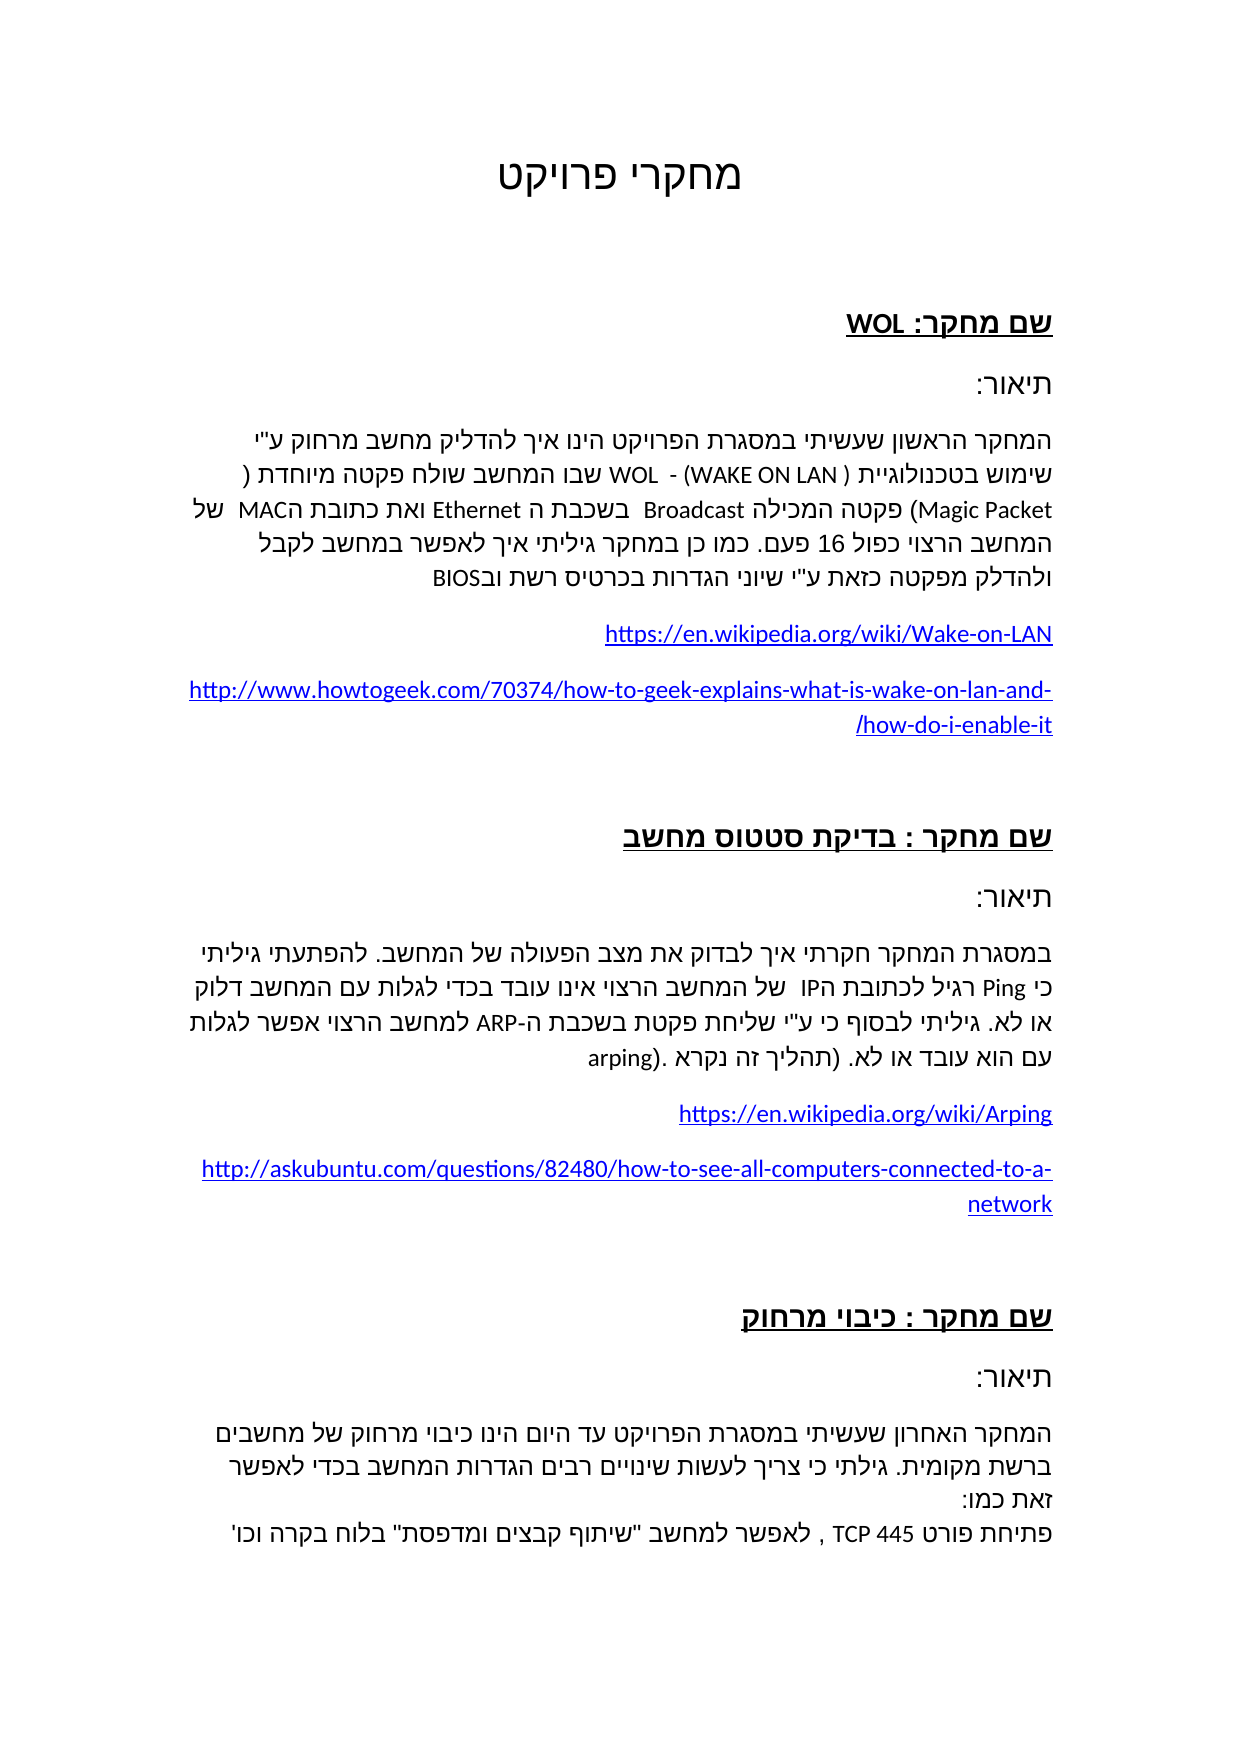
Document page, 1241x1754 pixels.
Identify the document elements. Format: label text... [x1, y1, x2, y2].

text במסגרת המחקר חקרתי איך לבדוק את מצב הפעולה של המחשב. להפתעתי גיליתי כי Ping רגיל לכתובת הIP של המחשב הרצוי אינו עובד בכדי לגלות עם המחשב דלוק או לא. גיליתי לבסוף כי ע"י שליחת פקטת בשכבת ה-ARP למחשב הרצוי אפשר לגלות עם הוא עובד או לא. (תהליך זה נקרא .(arping [187, 939, 1053, 1072]
text תיאור: [187, 367, 1053, 401]
text המחקר האחרון שעשיתי במסגרת הפרויקט עד היום הינו כיבוי מרחוק של מחשבים ברשת מקומית. גילתי כי צריך לעשות שינויים רבים הגדרות המחשב בכדי לאפשר זאת כמו: פתיחת פורט TCP 445 , לאפשר למחשב "שיתוף קבצים ומדפסת" בלוח בקרה וכו' [187, 1419, 1053, 1548]
text תיאור: [187, 880, 1053, 913]
text שם מחקר: WOL [187, 305, 1053, 341]
text מחקרי פרויקט [187, 150, 1053, 198]
text http://www.howtogeek.com/70374/how-to-geek-explains-what-is-wake-on-lan-and-how-do-i-enable-it/ [187, 674, 1053, 739]
text שם מחקר : בדיקת סטטוס מחשב [187, 821, 1053, 854]
text שם מחקר : כיבוי מרחוק [187, 1300, 1053, 1334]
text http://askubuntu.com/questions/82480/how-to-see-all-computers-connected-to-a-network [187, 1153, 1053, 1219]
text https://en.wikipedia.org/wiki/Wake-on-LAN [187, 618, 1053, 648]
text https://en.wikipedia.org/wiki/Arping [187, 1098, 1053, 1128]
text המחקר הראשון שעשיתי במסגרת הפרויקט הינו איך להדליק מחשב מרחוק ע"י שימוש בטכנולוגיית WOL - (WAKE ON LAN ) שבו המחשב שולח פקטה מיוחדת (Magic Packet) פקטה המכילה Broadcast בשכבת ה Ethernet ואת כתובת הMAC של המחשב הרצוי כפול 16 פעם. כמו כן במחקר גיליתי איך לאפשר במחשב לקבל ולהדלק מפקטה כזאת ע"י שיוני הגדרות בכרטיס רשת ובBIOS [187, 426, 1053, 593]
text תיאור: [187, 1359, 1053, 1393]
